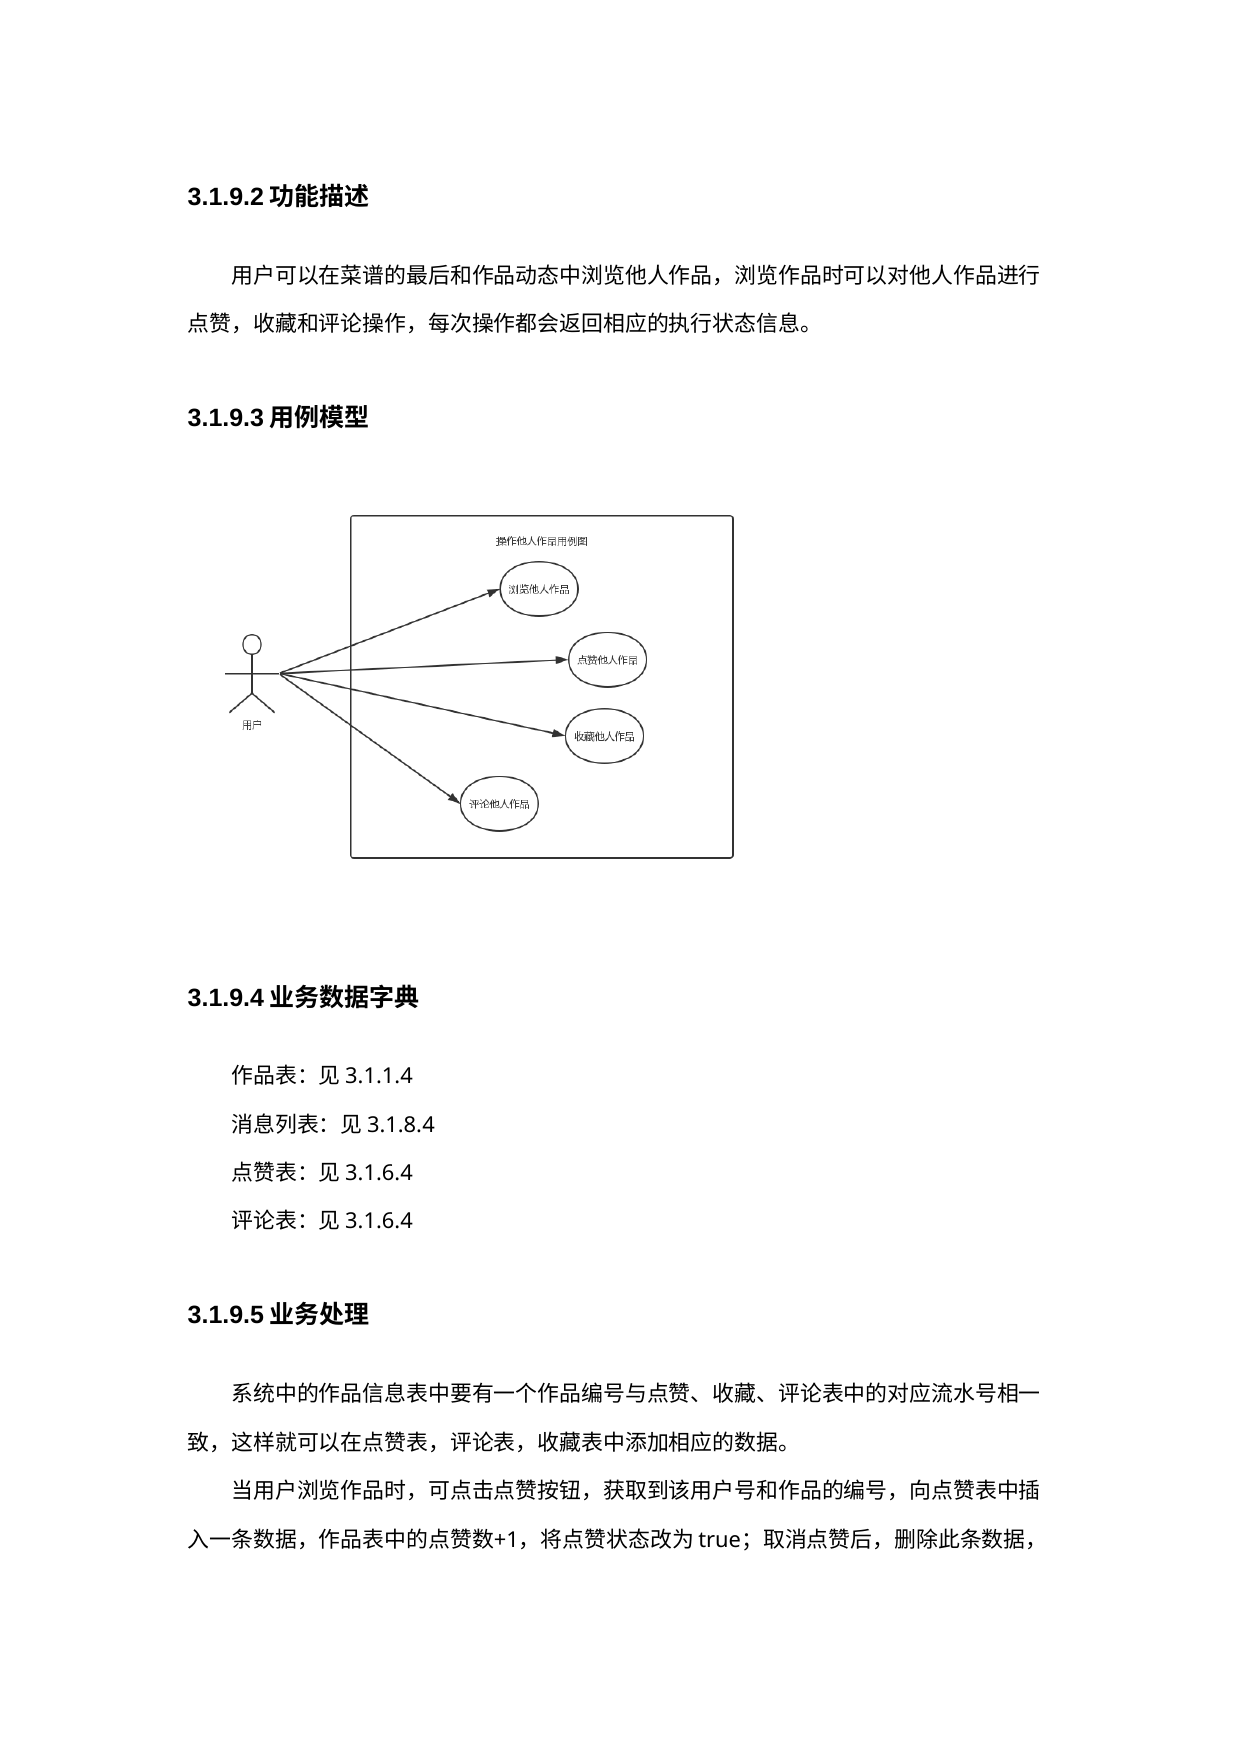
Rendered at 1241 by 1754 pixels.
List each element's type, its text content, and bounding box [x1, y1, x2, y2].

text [187, 1473, 1053, 1554]
text 系统中的作品信息表中要有一个作品编号与点赞、收藏、评论表中的对应流水号相一致，这样就可以在点赞表，评论表，收藏表中添加相应的数据。 [187, 1376, 1053, 1457]
text 评论表：见3.1.6.4 [187, 1203, 1053, 1236]
text 点赞表：见3.1.6.4 [187, 1155, 1053, 1187]
subtitle 3.1.9.2功能描述 [187, 162, 1053, 227]
subtitle 3.1.9.4业务数据字典 [187, 963, 1053, 1028]
picture [187, 478, 780, 906]
subtitle 3.1.9.5业务处理 [187, 1281, 1053, 1346]
text 作品表：见3.1.1.4 [187, 1058, 1053, 1091]
text 用户可以在菜谱的最后和作品动态中浏览他人作品，浏览作品时可以对他人作品进行点赞，收藏和评论操作，每次操作都会返回相应的执行状态信息。 [187, 257, 1053, 338]
text 消息列表：见3.1.8.4 [187, 1106, 1053, 1139]
subtitle 3.1.9.3用例模型 [187, 383, 1053, 448]
